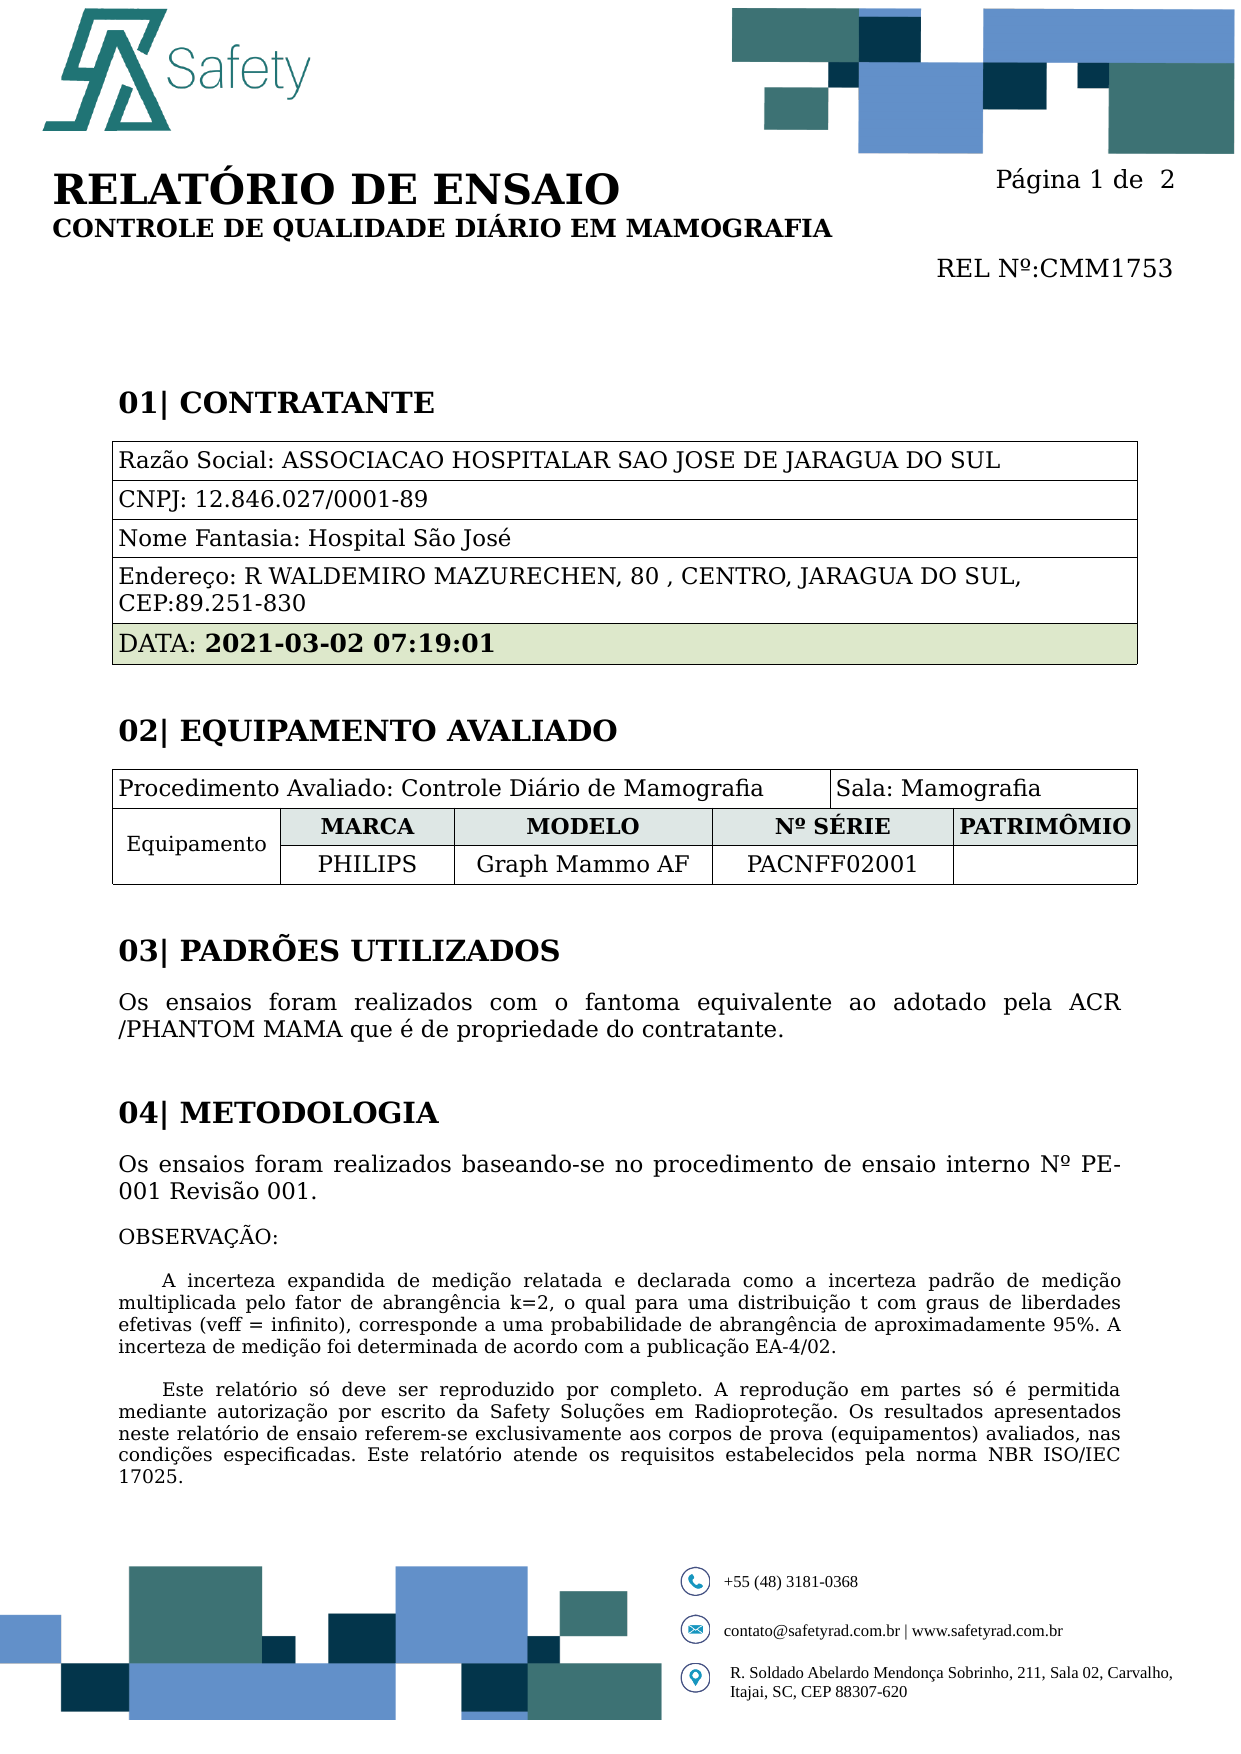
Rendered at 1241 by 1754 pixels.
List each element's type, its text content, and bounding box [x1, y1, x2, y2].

table_header Razão Social: ASSOCIACAO HOSPITALAR SAO JOSE DE JARAGUA DO SUL [113, 442, 1137, 480]
text 04| METODOLOGIA [118, 1096, 1122, 1130]
table_cell [954, 846, 1137, 884]
text 02| EQUIPAMENTO AVALIADO [118, 714, 1122, 748]
table_cell Endereço: R WALDEMIRO MAZURECHEN, 80 , CENTRO, JARAGUA DO SUL, CEP:89.251-830 [113, 558, 1137, 622]
table_cell DATA: 2021-03-02 07:19:01 [113, 624, 1137, 664]
text Os ensaios foram realizados baseando-se no procedimento de ensaio interno Nº PE-001 Revisão 001. [118, 1151, 1122, 1204]
picture [42, 8, 311, 131]
picture [680, 1663, 710, 1693]
table_cell Nome Fantasia: Hospital São José [113, 520, 1137, 557]
picture [680, 1566, 710, 1596]
picture [731, 8, 1235, 154]
table_cell Nº SÉRIE [713, 809, 953, 845]
table_header Sala: Mamografia [831, 770, 1137, 808]
table_header Procedimento Avaliado: Controle Diário de Mamografia [113, 770, 830, 808]
text 03| PADRÕES UTILIZADOS [118, 934, 1122, 968]
table_cell PATRIMÔMIO [954, 809, 1137, 845]
table_cell Equipamento [113, 809, 280, 884]
text A incerteza expandida de medição relatada e declarada como a incerteza padrão de medição multiplicada pelo fator de abrangência k=2, o qual para uma distribuição t com graus de liberdades efetivas (veff = infinito), corresponde a uma probabilidade de abrangência de aproximadamente 95%. A incerteza de medição foi determinada de acordo com a publicação EA-4/02. [118, 1271, 1122, 1358]
table_cell PACNFF02001 [713, 846, 953, 884]
table_cell PHILIPS [281, 846, 454, 884]
table_cell MARCA [281, 809, 454, 845]
text OBSERVAÇÃO: [118, 1225, 1122, 1250]
picture [0, 1566, 662, 1720]
picture [680, 1614, 710, 1644]
table_cell CNPJ: 12.846.027/0001-89 [113, 481, 1137, 518]
table_cell MODELO [455, 809, 712, 845]
table_cell Graph Mammo AF [455, 846, 712, 884]
text Este relatório só deve ser reproduzido por completo. A reprodução em partes só é permitida mediante autorização por escrito da Safety Soluções em Radioproteção. Os resultados apresentados neste relatório de ensaio referem-se exclusivamente aos corpos de prova (equipamentos) avaliados, nas condições especificadas. Este relatório atende os requisitos estabelecidos pela norma NBR ISO/IEC 17025. [118, 1379, 1122, 1488]
text 01| CONTRATANTE [118, 386, 1122, 420]
text Os ensaios foram realizados com o fantoma equivalente ao adotado pela ACR /PHANTOM MAMA que é de propriedade do contratante. [118, 989, 1122, 1042]
